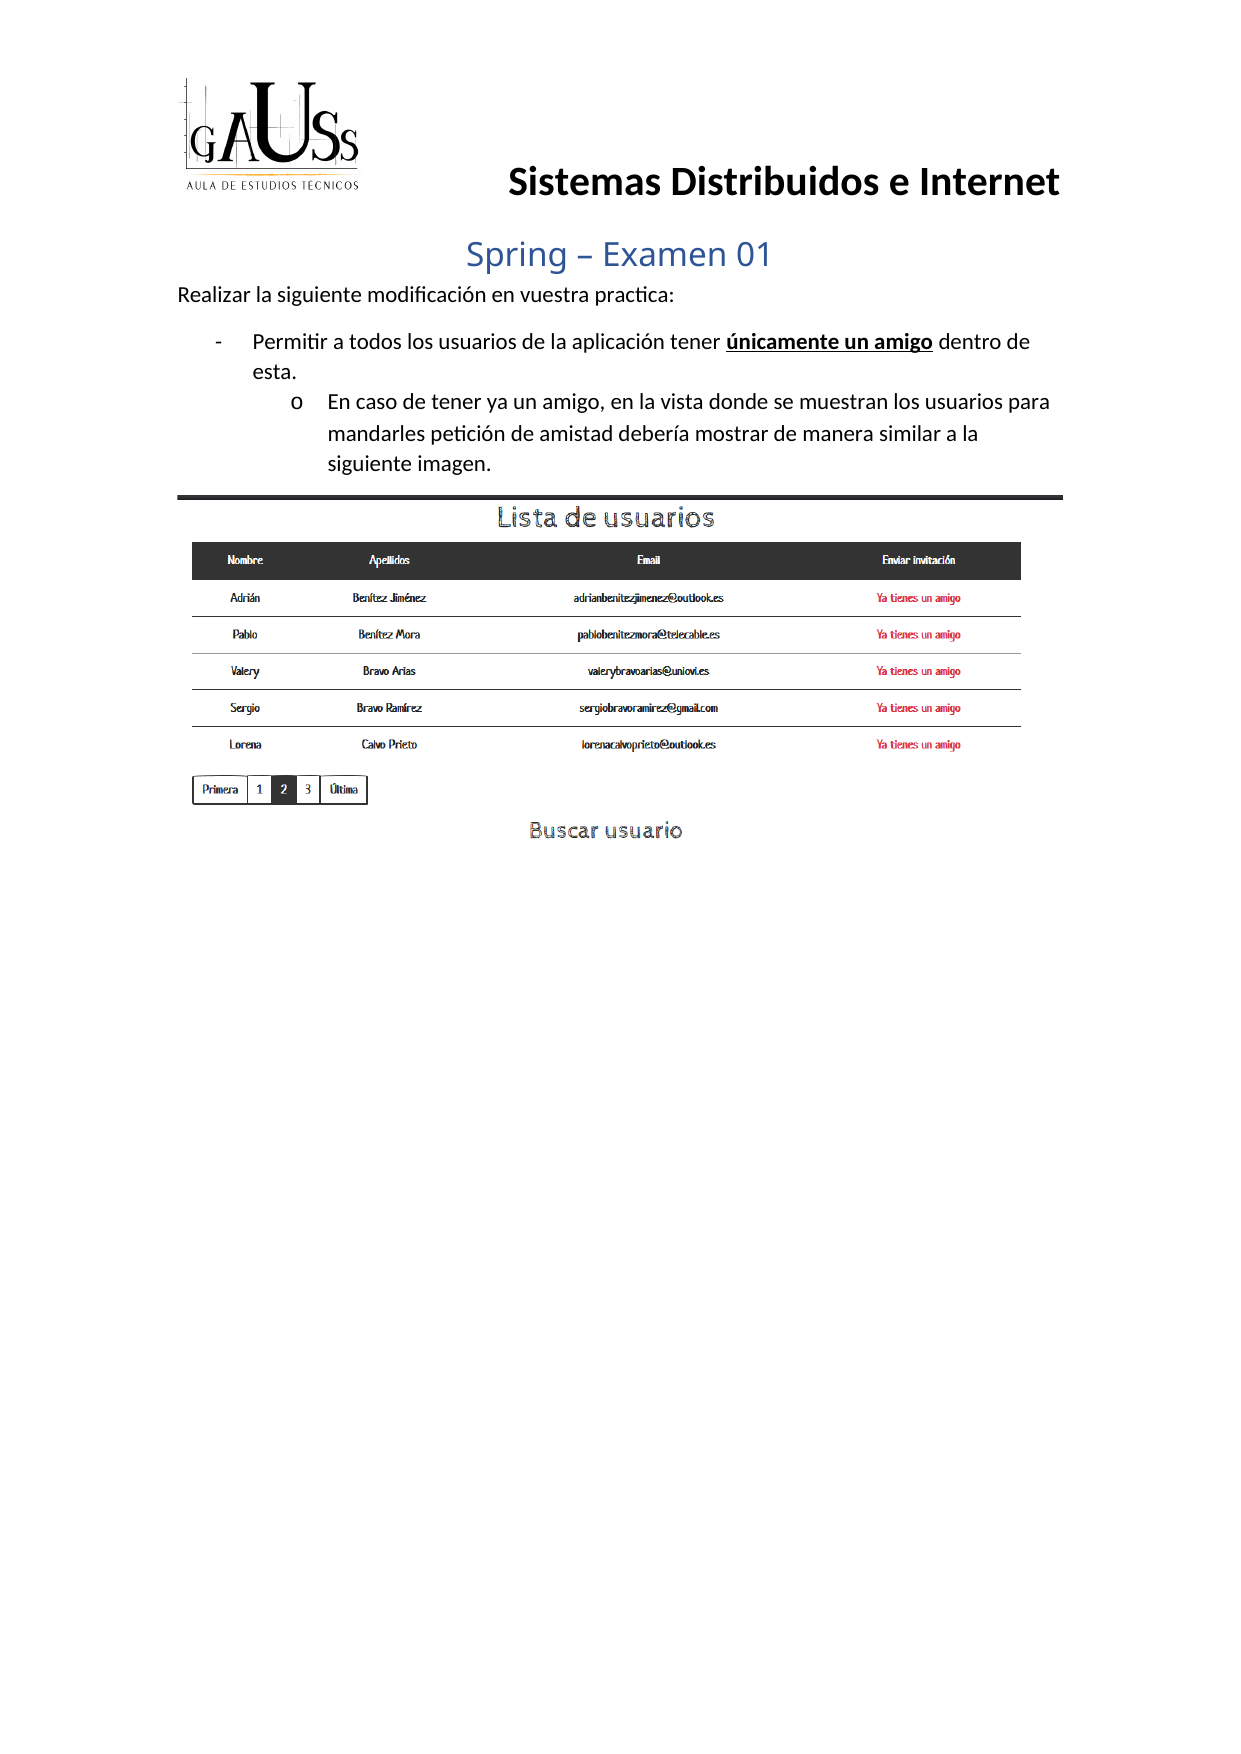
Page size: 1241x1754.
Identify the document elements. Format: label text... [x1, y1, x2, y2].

picture [177, 73, 364, 196]
subtitle Spring – Examen 01 [177, 231, 1063, 276]
picture [177, 495, 1063, 847]
list Permitir a todos los usuarios de la aplicación tener únicamente un amigo dentro de esta. [215, 327, 1063, 385]
text Realizar la siguiente modificación en vuestra practica: [177, 280, 1063, 308]
list En caso de tener ya un amigo, en la vista donde se muestran los usuarios para mandarles petición de amistad debería mostrar de manera similar a la siguiente imagen. [290, 387, 1063, 477]
